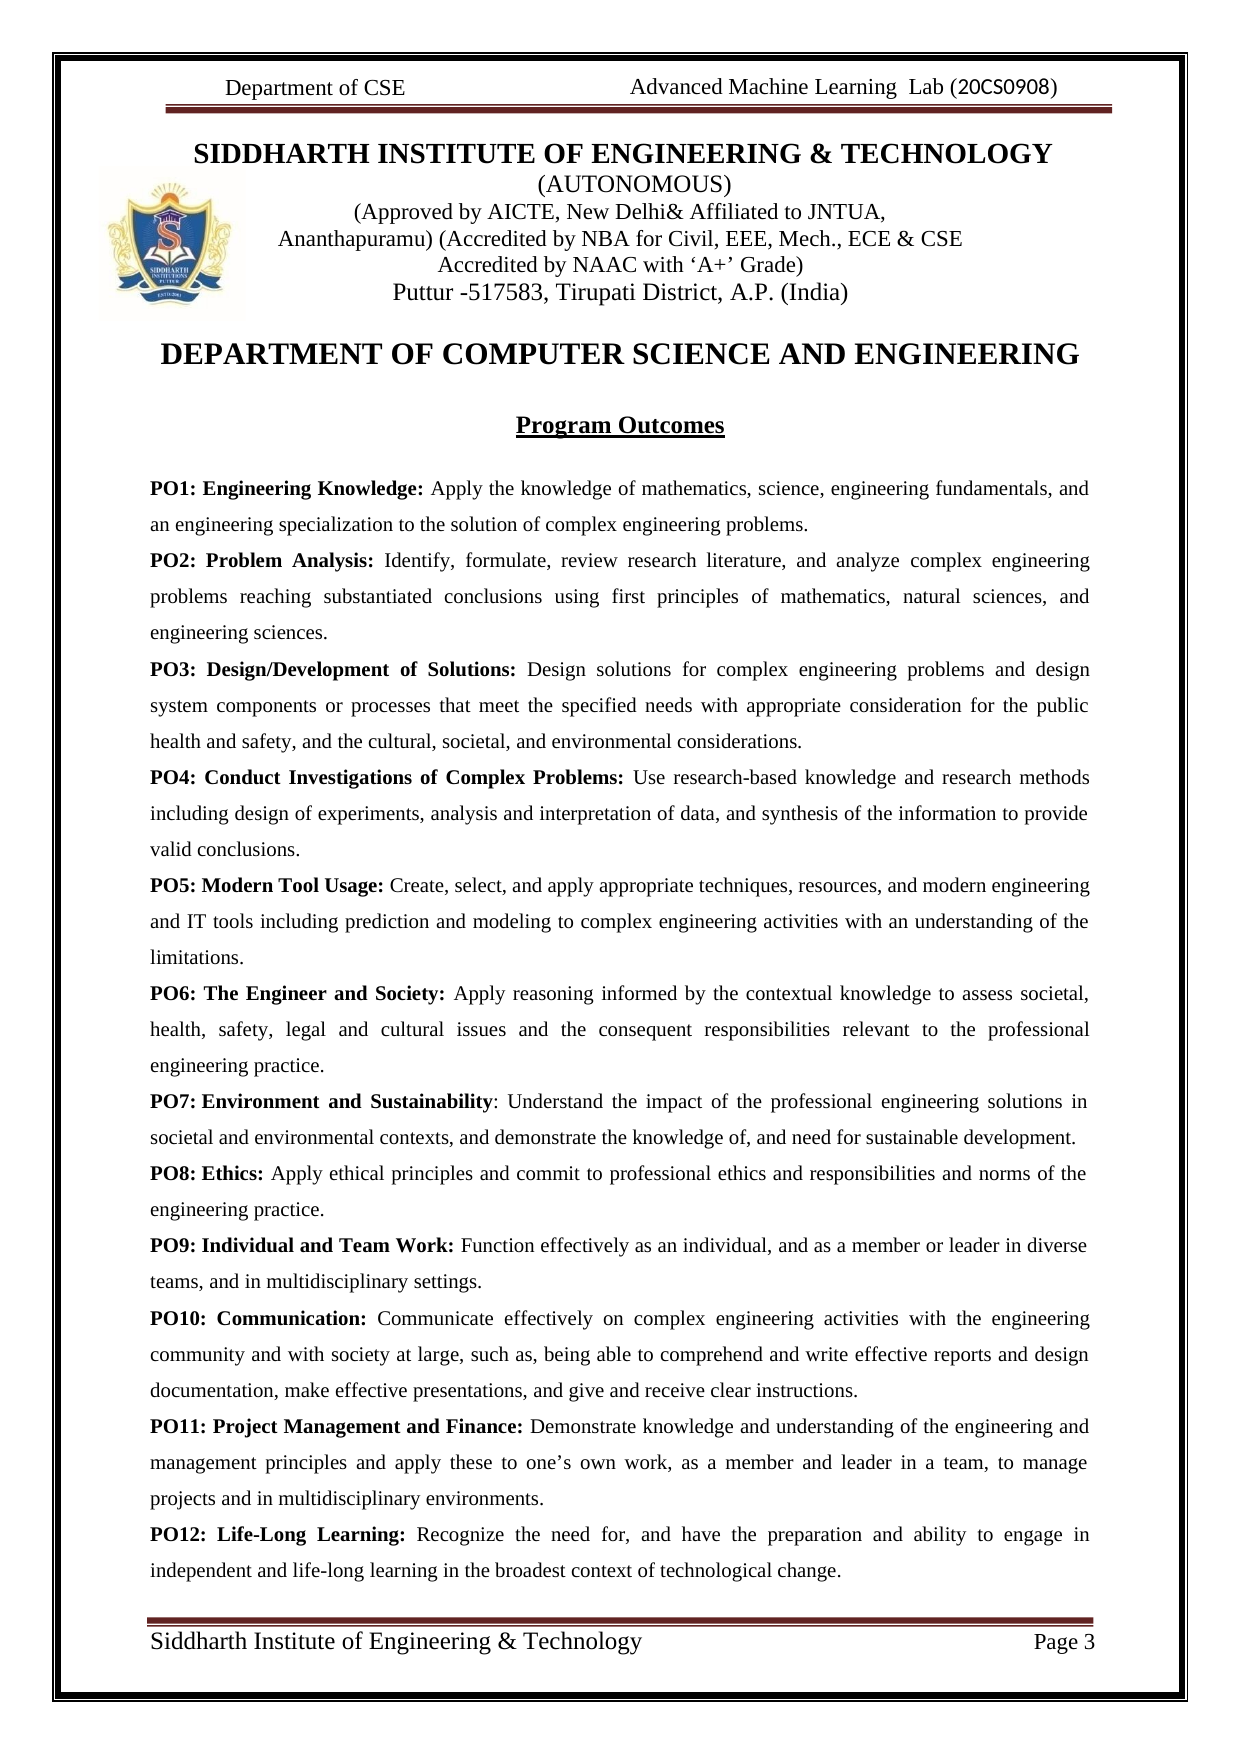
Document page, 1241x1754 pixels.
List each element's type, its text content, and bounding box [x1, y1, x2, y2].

text Program Outcomes [152, 410, 1088, 439]
text PO2: Problem Analysis: Identify, formulate, review research literature, and analyze complex engineering problems reaching substantiated conclusions using first principles of mathematics, natural sciences, and engineering sciences. [150, 548, 1090, 644]
text Puttur -517583, Tirupati District, A.P. (India) [152, 277, 1088, 306]
text PO3: Design/Development of Solutions: Design solutions for complex engineering problems and design system components or processes that meet the specified needs with appropriate consideration for the public health and safety, and the cultural, societal, and environmental considerations. [150, 657, 1090, 753]
text PO7: Environment and Sustainability: Understand the impact of the professional engineering solutions in societal and environmental contexts, and demonstrate the knowledge of, and need for sustainable development. PO8: Ethics: Apply ethical principles and commit to professional ethics and responsibilities and norms of the engineering practice. [150, 1089, 1121, 1221]
text PO5: Modern Tool Usage: Create, select, and apply appropriate techniques, resources, and modern engineering and IT tools including prediction and modeling to complex engineering activities with an understanding of the limitations. [150, 873, 1090, 969]
text PO6: The Engineer and Society: Apply reasoning informed by the contextual knowledge to assess societal, health, safety, legal and cultural issues and the consequent responsibilities relevant to the professional engineering practice. [150, 981, 1090, 1077]
text PO1: Engineering Knowledge: Apply the knowledge of mathematics, science, engineering fundamentals, and an engineering specialization to the solution of complex engineering problems. [150, 476, 1089, 536]
text PO9: Individual and Team Work: Function effectively as an individual, and as a member or leader in diverse teams, and in multidisciplinary settings. [150, 1233, 1123, 1293]
text Accredited by NAAC with ‘A+’ Grade) [152, 251, 1088, 277]
text PO11: Project Management and Finance: Demonstrate knowledge and understanding of the engineering and management principles and apply these to one’s own work, as a member and leader in a team, to manage projects and in multidisciplinary environments. [150, 1414, 1090, 1510]
text PO4: Conduct Investigations of Complex Problems: Use research-based knowledge and research methods including design of experiments, analysis and interpretation of data, and synthesis of the information to provide valid conclusions. [150, 765, 1090, 861]
subtitle SIDDHARTH INSTITUTE OF ENGINEERING & TECHNOLOGY [152, 137, 1094, 170]
text PO12: Life-Long Learning: Recognize the need for, and have the preparation and ability to engage in independent and life-long learning in the broadest context of technological change. [150, 1522, 1090, 1582]
text (Approved by AICTE, New Delhi& Affiliated to JNTUA, Ananthapuramu) (Accredited by NBA for Civil, EEE, Mech., ECE & CSE [273, 198, 967, 251]
text (AUTONOMOUS) [152, 170, 1117, 198]
picture [98, 166, 246, 321]
text DEPARTMENT OF COMPUTER SCIENCE AND ENGINEERING [152, 335, 1088, 371]
text PO10: Communication: Communicate effectively on complex engineering activities with the engineering community and with society at large, such as, being able to comprehend and write effective reports and design documentation, make effective presentations, and give and receive clear instructions. [150, 1306, 1090, 1402]
